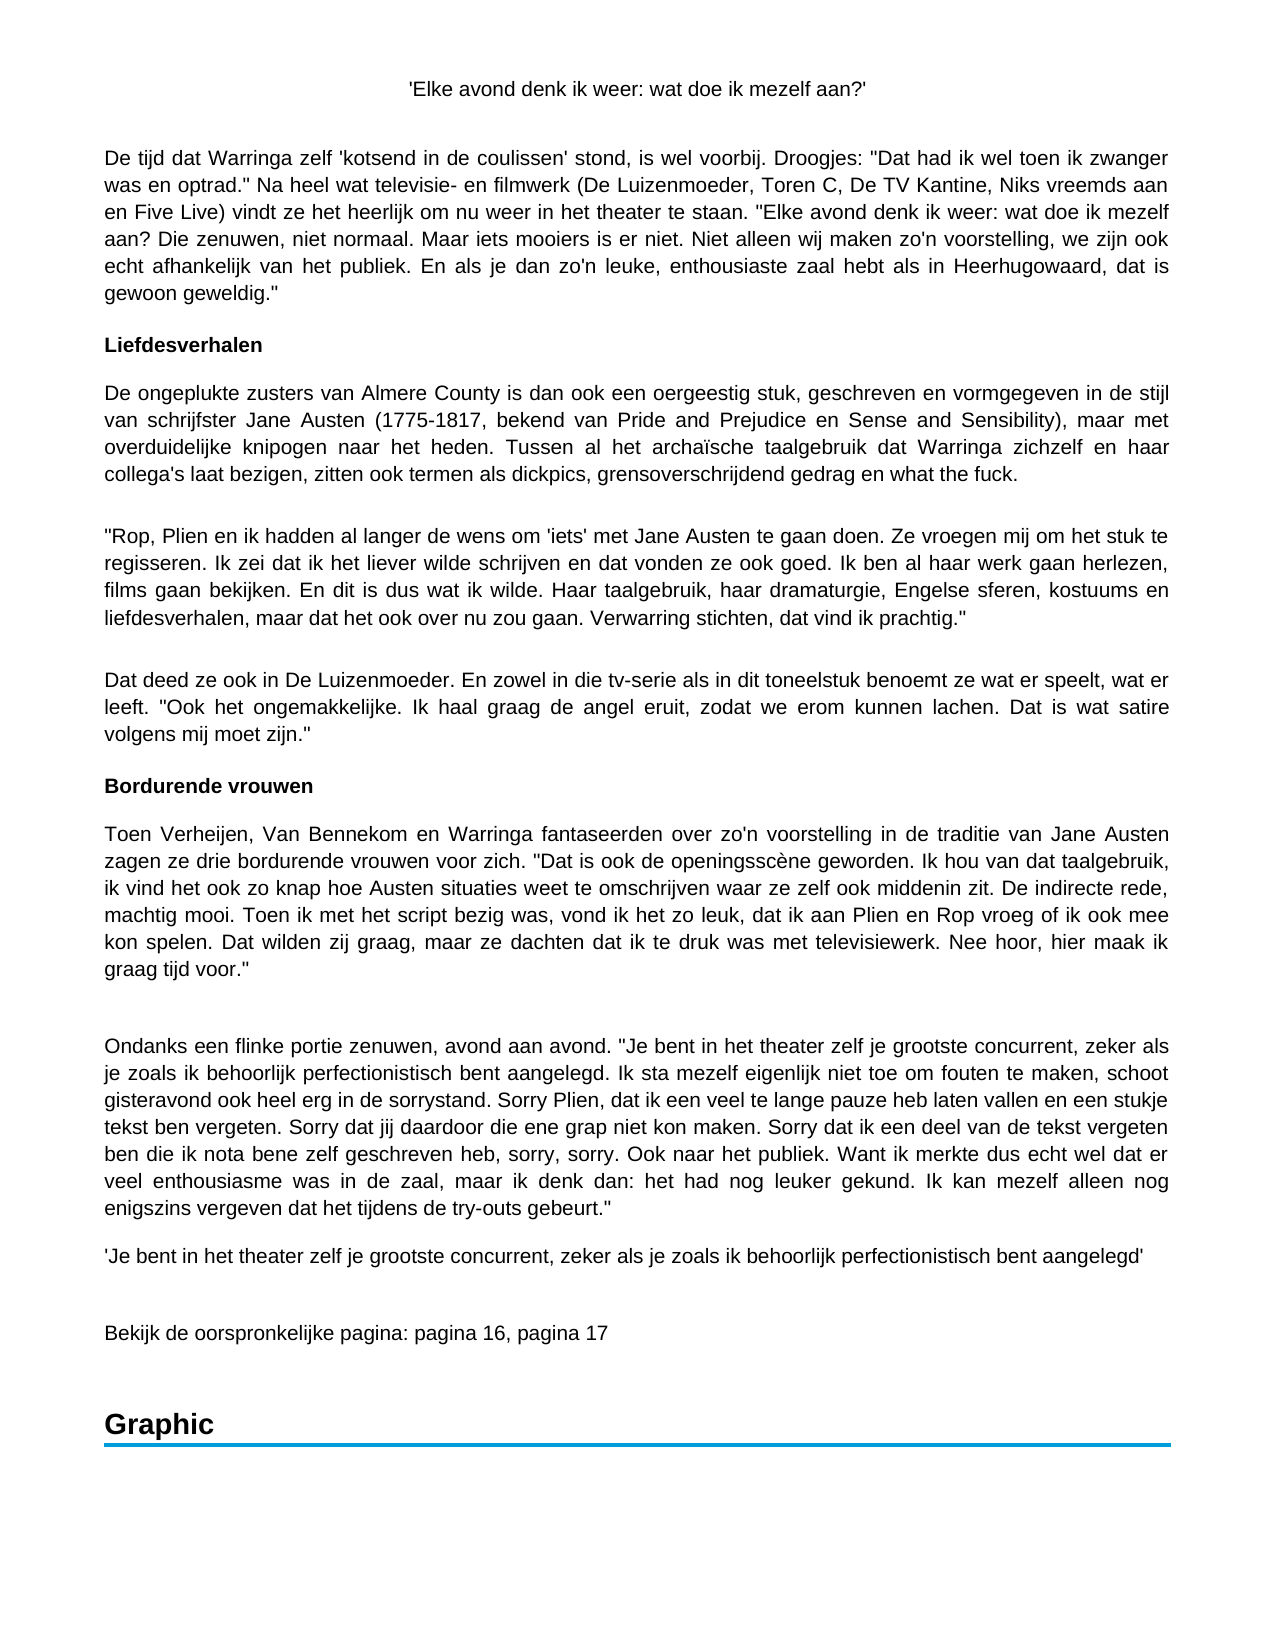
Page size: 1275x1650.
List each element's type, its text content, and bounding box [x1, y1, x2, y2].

text Graphic [104, 1370, 1171, 1441]
text Liefdesverhalen [104, 330, 1171, 357]
text "Rop, Plien en ik hadden al langer de wens om 'iets' met Jane Austen te gaan doen. Ze vroegen mij om het stuk te regisseren. Ik zei dat ik het liever wilde schrijven en dat vonden ze ook goed. Ik ben al haar werk gaan herlezen, films gaan bekijken. En dit is dus wat ik wilde. Haar taalgebruik, haar dramaturgie, Engelse sferen, kostuums en liefdesverhalen, maar dat het ook over nu zou gaan. Verwarring stichten, dat vind ik prachtig." [104, 521, 1171, 629]
text Toen Verheijen, Van Bennekom en Warringa fantaseerden over zo'n voorstelling in de traditie van Jane Austen zagen ze drie bordurende vrouwen voor zich. "Dat is ook de openingsscène geworden. Ik hou van dat taalgebruik, ik vind het ook zo knap hoe Austen situaties weet te omschrijven waar ze zelf ook middenin zit. De indirecte rede, machtig mooi. Toen ik met het script bezig was, vond ik het zo leuk, dat ik aan Plien en Rop vroeg of ik ook mee kon spelen. Dat wilden zij graag, maar ze dachten dat ik te druk was met televisiewerk. Nee hoor, hier maak ik graag tijd voor." [104, 818, 1171, 981]
text Dat deed ze ook in De Luizenmoeder. En zowel in die tv-serie als in dit toneelstuk benoemt ze wat er speelt, wat er leeft. "Ook het ongemakkelijke. Ik haal graag de angel eruit, zodat we erom kunnen lachen. Dat is wat satire volgens mij moet zijn." [104, 664, 1171, 746]
text Bordurende vrouwen [104, 771, 1171, 798]
text Bekijk de oorspronkelijke pagina: pagina 16, pagina 17 [104, 1318, 1171, 1345]
text De ongeplukte zusters van Almere County is dan ook een oergeestig stuk, geschreven en vormgegeven in de stijl van schrijfster Jane Austen (1775-1817, bekend van Pride and Prejudice en Sense and Sensibility), maar met overduidelijke knipogen naar het heden. Tussen al het archaïsche taalgebruik dat Warringa zichzelf en haar collega's laat bezigen, zitten ook termen als dickpics, grensoverschrijdend gedrag en what the fuck. [104, 378, 1171, 486]
text De tijd dat Warringa zelf 'kotsend in de coulissen' stond, is wel voorbij. Droogjes: "Dat had ik wel toen ik zwanger was en optrad." Na heel wat televisie- en filmwerk (De Luizenmoeder, Toren C, De TV Kantine, Niks vreemds aan en Five Live) vindt ze het heerlijk om nu weer in het theater te staan. "Elke avond denk ik weer: wat doe ik mezelf aan? Die zenuwen, niet normaal. Maar iets mooiers is er niet. Niet alleen wij maken zo'n voorstelling, we zijn ook echt afhankelijk van het publiek. En als je dan zo'n leuke, enthousiaste zaal hebt als in Heerhugowaard, dat is gewoon geweldig." [104, 142, 1171, 305]
text Ondanks een flinke portie zenuwen, avond aan avond. "Je bent in het theater zelf je grootste concurrent, zeker als je zoals ik behoorlijk perfectionistisch bent aangelegd. Ik sta mezelf eigenlijk niet toe om fouten te maken, schoot gisteravond ook heel erg in de sorrystand. Sorry Plien, dat ik een veel te lange pauze heb laten vallen en een stukje tekst ben vergeten. Sorry dat jij daardoor die ene grap niet kon maken. Sorry dat ik een deel van de tekst vergeten ben die ik nota bene zelf geschreven heb, sorry, sorry. Ook naar het publiek. Want ik merkte dus echt wel dat er veel enthousiasme was in de zaal, maar ik denk dan: het had nog leuker gekund. Ik kan mezelf alleen nog enigszins vergeven dat het tijdens de try-outs gebeurt." [104, 1031, 1171, 1220]
text 'Je bent in het theater zelf je grootste concurrent, zeker als je zoals ik behoorlijk perfectionistisch bent aangelegd' [104, 1241, 1171, 1268]
